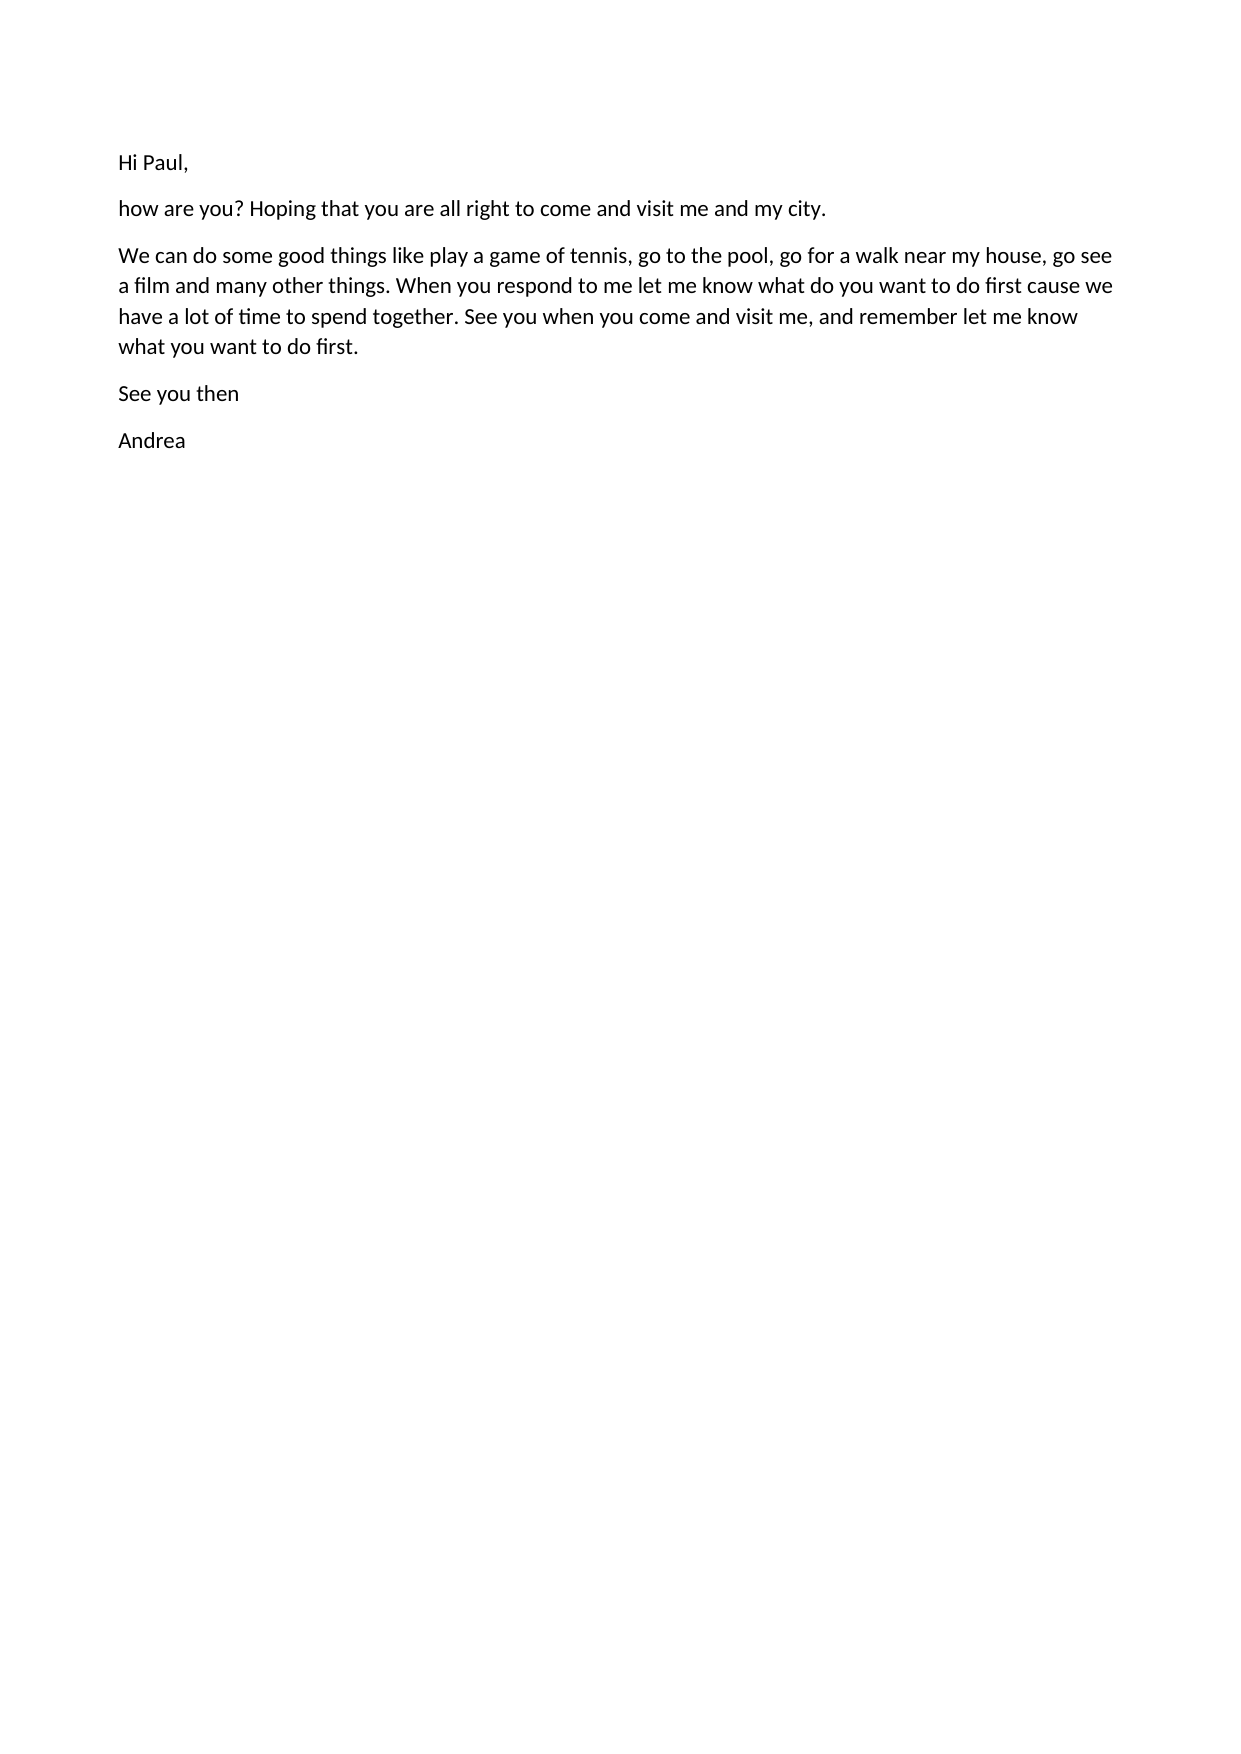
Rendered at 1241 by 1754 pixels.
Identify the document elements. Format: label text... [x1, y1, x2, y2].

text We can do some good things like play a game of tennis, go to the pool, go for a walk near my house, go see a film and many other things. When you respond to me let me know what do you want to do first cause we have a lot of time to spend together. See you when you come and visit me, and remember let me know what you want to do first. [118, 241, 1122, 360]
text Andrea [118, 426, 1122, 454]
text Hi Paul, [118, 148, 1122, 176]
text See you then [118, 379, 1122, 407]
text how are you? Hoping that you are all right to come and visit me and my city. [118, 194, 1122, 222]
